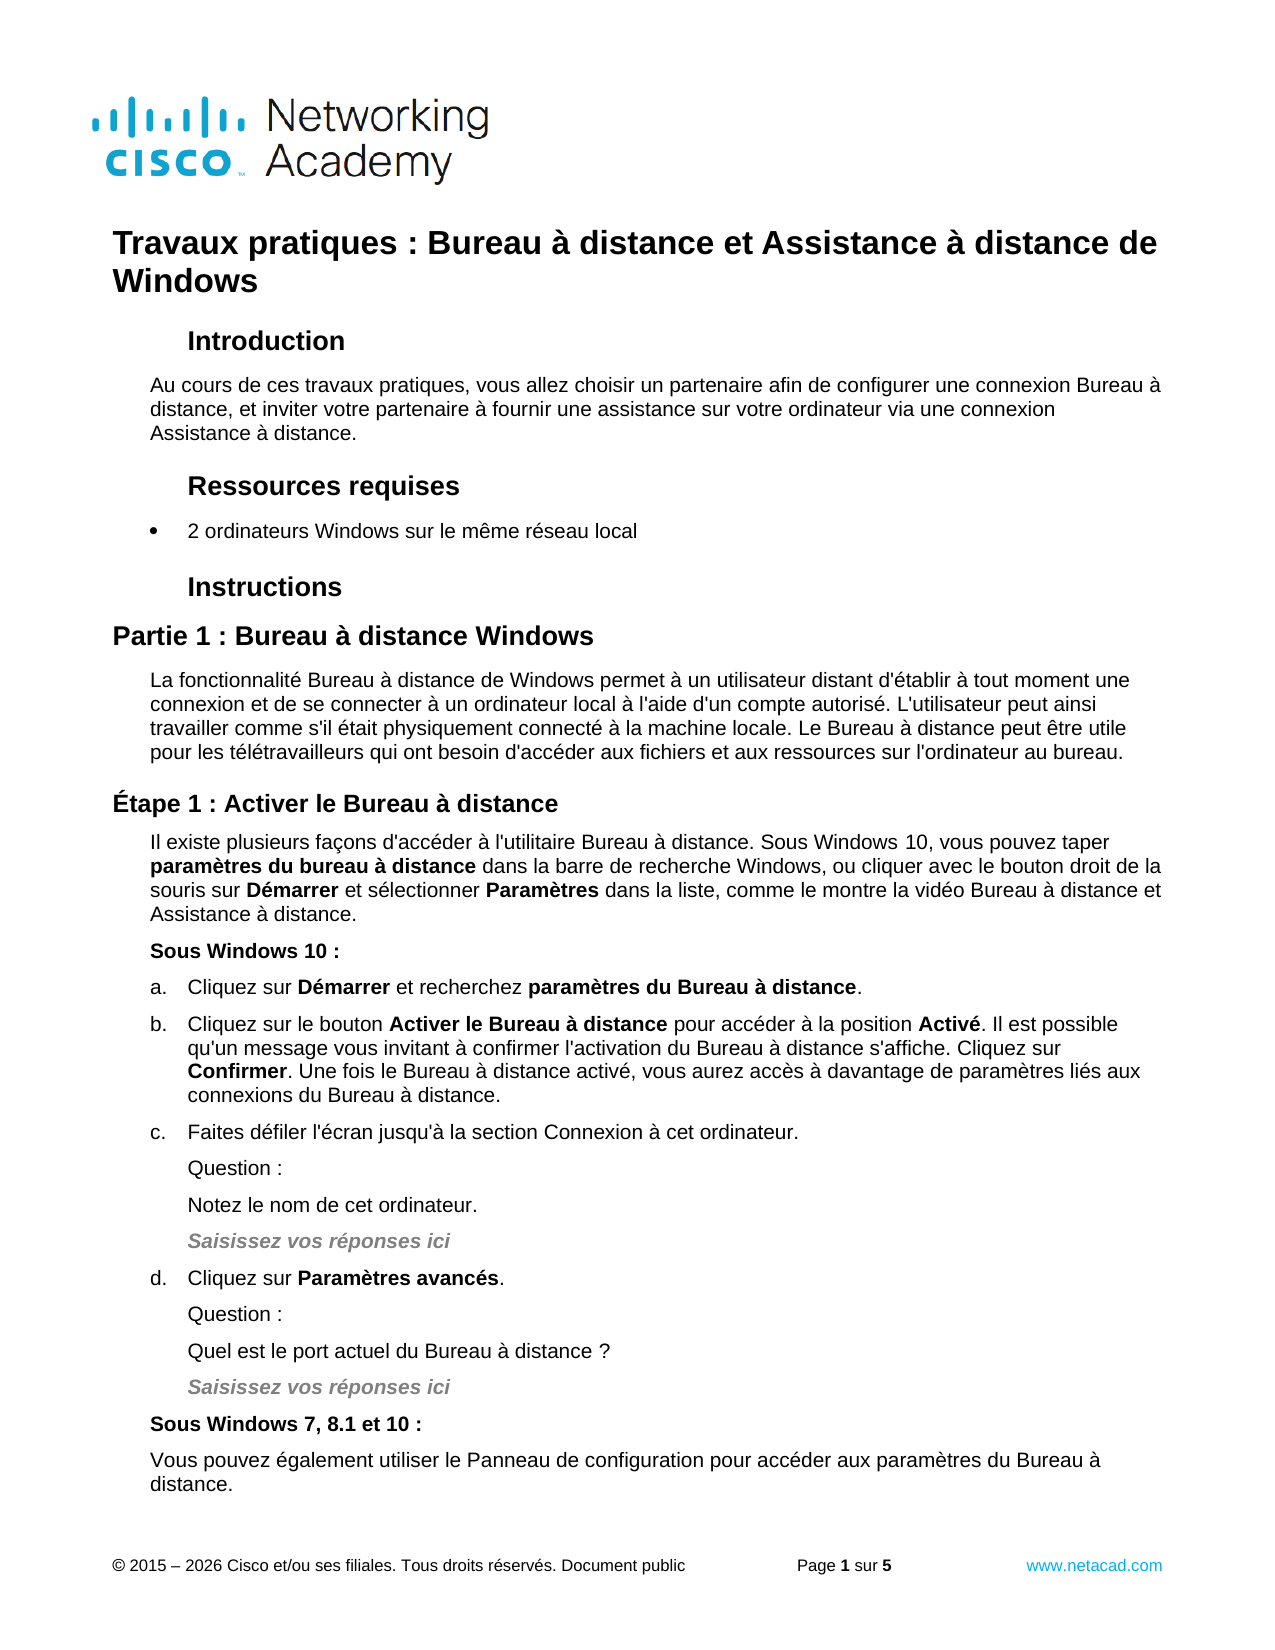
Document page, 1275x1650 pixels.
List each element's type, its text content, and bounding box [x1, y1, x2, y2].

text Saisissez vos réponses ici [187, 1229, 1162, 1253]
text Cliquez sur Démarrer et recherchez paramètres du Bureau à distance. [150, 975, 1162, 999]
subtitle Introduction [112, 325, 1162, 356]
text Faites défiler l'écran jusqu'à la section Connexion à cet ordinateur. [150, 1120, 1162, 1144]
subtitle Activer le Bureau à distance [112, 789, 1162, 818]
text Il existe plusieurs façons d'accéder à l'utilitaire Bureau à distance. Sous Windows 10, vous pouvez taper paramètres du bureau à distance dans la barre de recherche Windows, ou cliquer avec le bouton droit de la souris sur Démarrer et sélectionner Paramètres dans la liste, comme le montre la vidéo Bureau à distance et Assistance à distance. [150, 830, 1162, 926]
text Notez le nom de cet ordinateur. [187, 1193, 1162, 1217]
text Sous Windows 7, 8.1 et 10 : [150, 1411, 1162, 1435]
text Au cours de ces travaux pratiques, vous allez choisir un partenaire afin de configurer une connexion Bureau à distance, et inviter votre partenaire à fournir une assistance sur votre ordinateur via une connexion Assistance à distance. [150, 373, 1162, 445]
subtitle Question : [187, 1156, 1162, 1180]
subtitle Bureau à distance Windows [112, 619, 1162, 651]
text 2 ordinateurs Windows sur le même réseau local [150, 518, 1162, 543]
text La fonctionnalité Bureau à distance de Windows permet à un utilisateur distant d'établir à tout moment une connexion et de se connecter à un ordinateur local à l'aide d'un compte autorisé. L'utilisateur peut ainsi travailler comme s'il était physiquement connecté à la machine locale. Le Bureau à distance peut être utile pour les télétravailleurs qui ont besoin d'accéder aux fichiers et aux ressources sur l'ordinateur au bureau. [150, 668, 1162, 764]
text Quel est le port actuel du Bureau à distance ? [187, 1338, 1162, 1362]
picture [82, 81, 507, 213]
subtitle Question : [187, 1302, 1162, 1326]
text Saisissez vos réponses ici [187, 1375, 1162, 1399]
subtitle Instructions [112, 571, 1162, 602]
text Vous pouvez également utiliser le Panneau de configuration pour accéder aux paramètres du Bureau à distance. [150, 1448, 1162, 1496]
title Travaux pratiques : Bureau à distance et Assistance à distance de Windows [112, 223, 1162, 300]
text Cliquez sur le bouton Activer le Bureau à distance pour accéder à la position Activé. Il est possible qu'un message vous invitant à confirmer l'activation du Bureau à distance s'affiche. Cliquez sur Confirmer. Une fois le Bureau à distance activé, vous aurez accès à davantage de paramètres liés aux connexions du Bureau à distance. [150, 1011, 1162, 1107]
text Cliquez sur Paramètres avancés. [150, 1266, 1162, 1289]
text Sous Windows 10 : [150, 938, 1162, 962]
subtitle Ressources requises [112, 470, 1162, 501]
